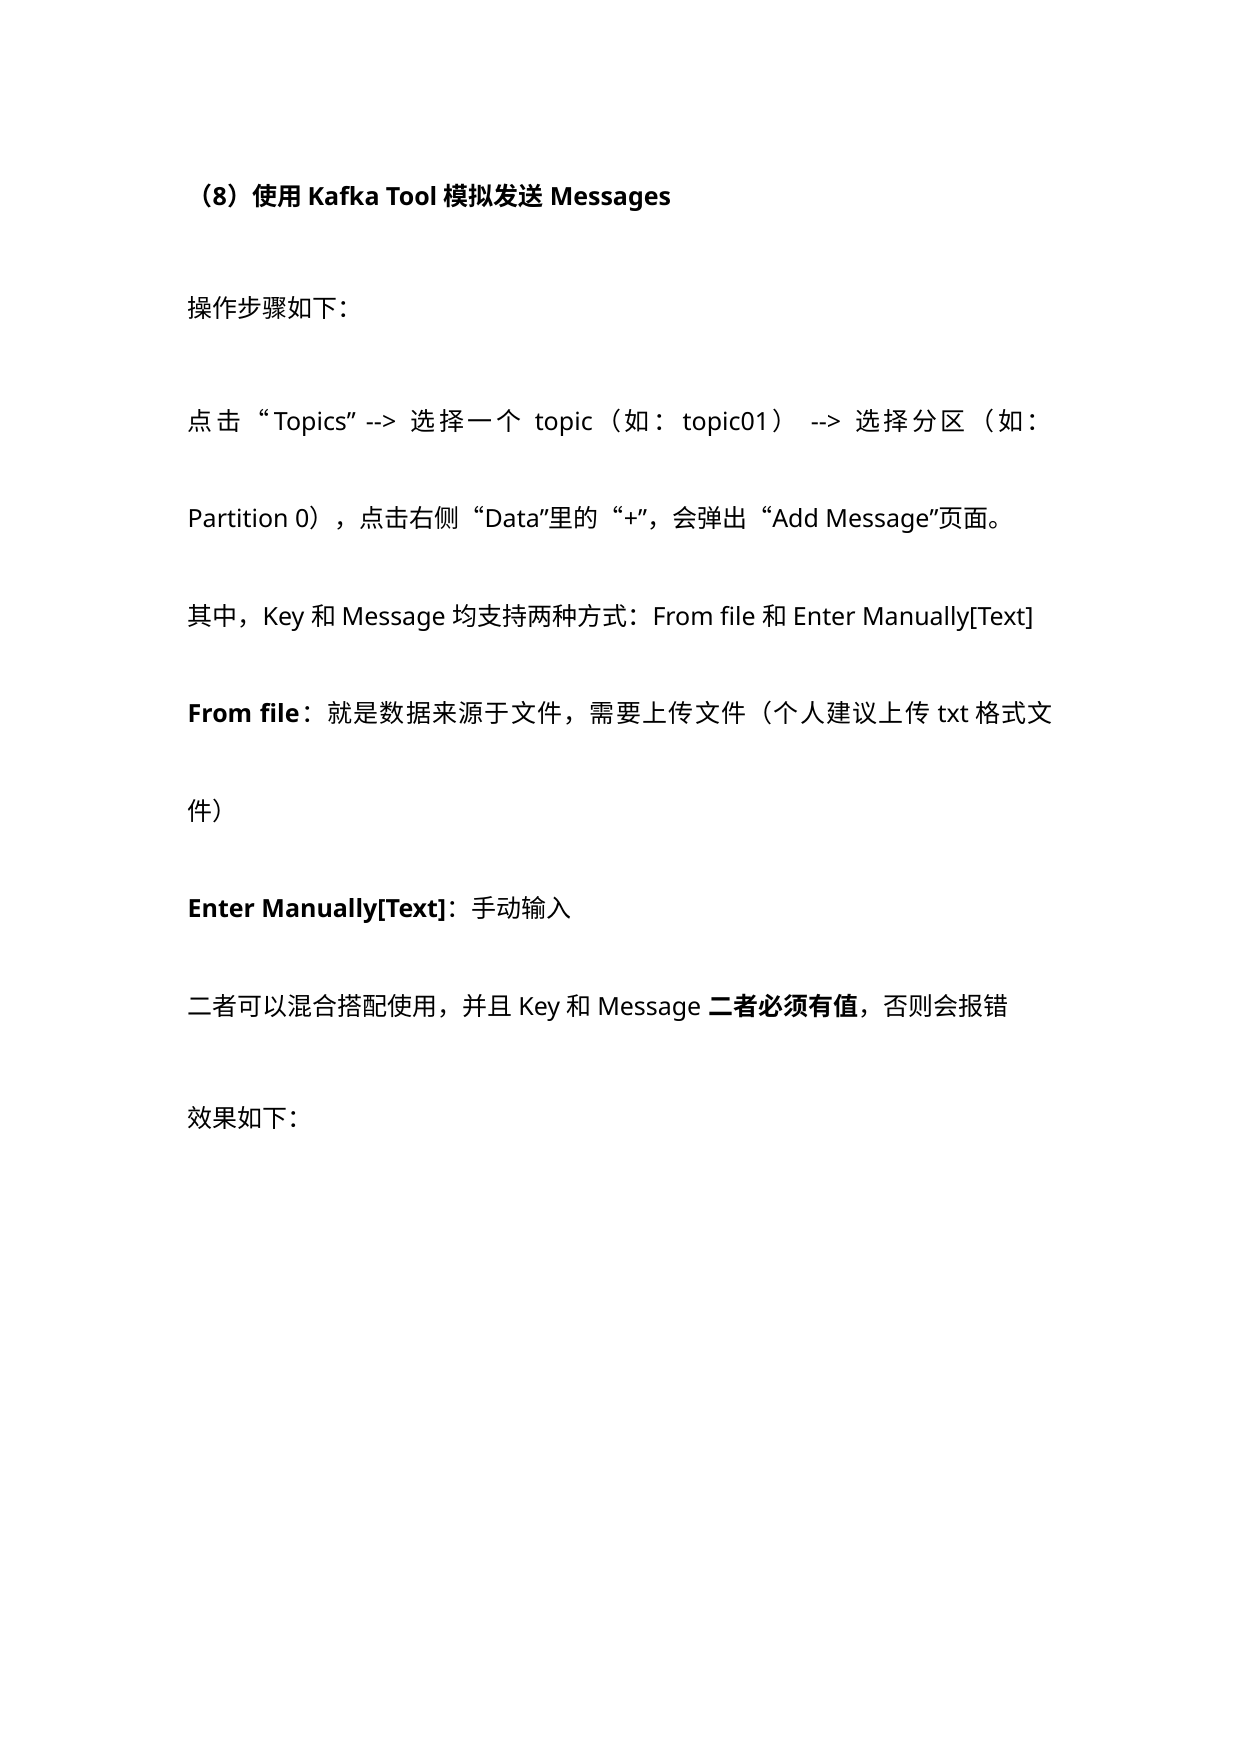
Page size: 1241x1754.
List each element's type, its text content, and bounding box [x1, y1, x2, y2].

text 操作步骤如下： [187, 274, 1053, 339]
text 效果如下： [187, 1084, 1053, 1149]
subtitle （8）使用 Kafka Tool 模拟发送 Messages [187, 162, 1053, 227]
text 点击“Topics” --> 选择一个 topic（如：topic01） --> 选择分区（如：Partition 0），点击右侧“Data”里的“+”，会弹出“Add Message”页面。 其中，Key 和 Message 均支持两种方式：From file 和 Enter Manually[Text] From file：就是数据来源于文件，需要上传文件（个人建议上传txt格式文件） Enter Manually[Text]：手动输入 二者可以混合搭配使用，并且 Key 和 Message 二者必须有值，否则会报错 [187, 387, 1053, 1037]
